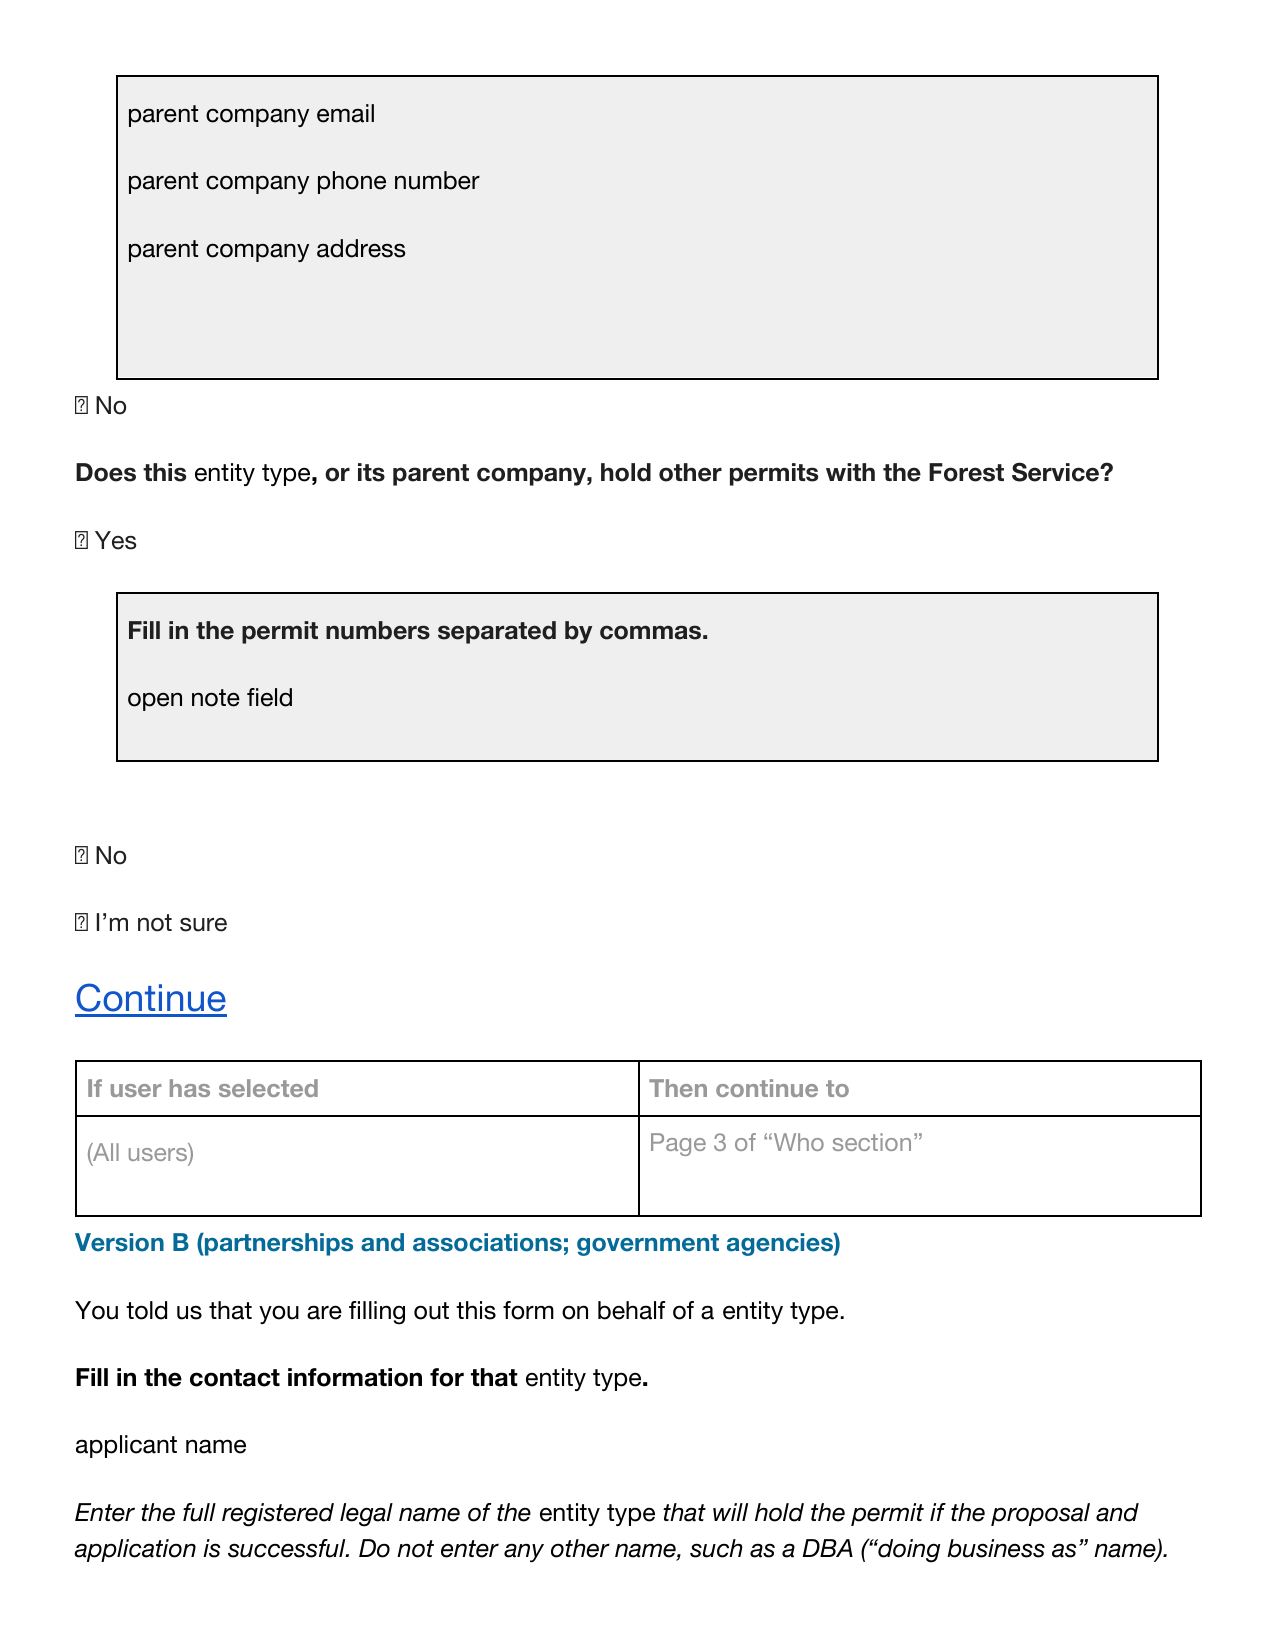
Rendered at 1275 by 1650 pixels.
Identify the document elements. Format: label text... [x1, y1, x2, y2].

text applicant name [75, 1429, 1200, 1461]
text 🔘 No [75, 840, 1200, 871]
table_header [118, 77, 1157, 377]
text Enter the full registered legal name of the entity type that will hold the permit if the proposal and application is successful. Do not enter any other name, such as a DBA (“doing business as” name). [75, 1497, 1200, 1564]
text Fill in the contact information for that entity type. [75, 1362, 1200, 1394]
table_header Then continue to [640, 1062, 1200, 1114]
text Does this entity type, or its parent company, hold other permits with the Forest Service? [75, 457, 1200, 489]
text Continue [75, 974, 1200, 1022]
table_header Fill in the permit numbers separated by commas. open note field [118, 594, 1157, 760]
text 🔘 No [75, 390, 1200, 421]
text You told us that you are filling out this form on behalf of a entity type. [75, 1295, 1200, 1326]
text 🔘 Yes [75, 525, 1200, 556]
subtitle Version B (partnerships and associations; government agencies) [75, 1227, 1200, 1259]
table_header If user has selected [77, 1062, 638, 1114]
table_cell Page 3 of “Who section” [640, 1117, 1200, 1215]
table_cell (All users) [77, 1117, 638, 1215]
text 🔘 I’m not sure [75, 907, 1200, 939]
